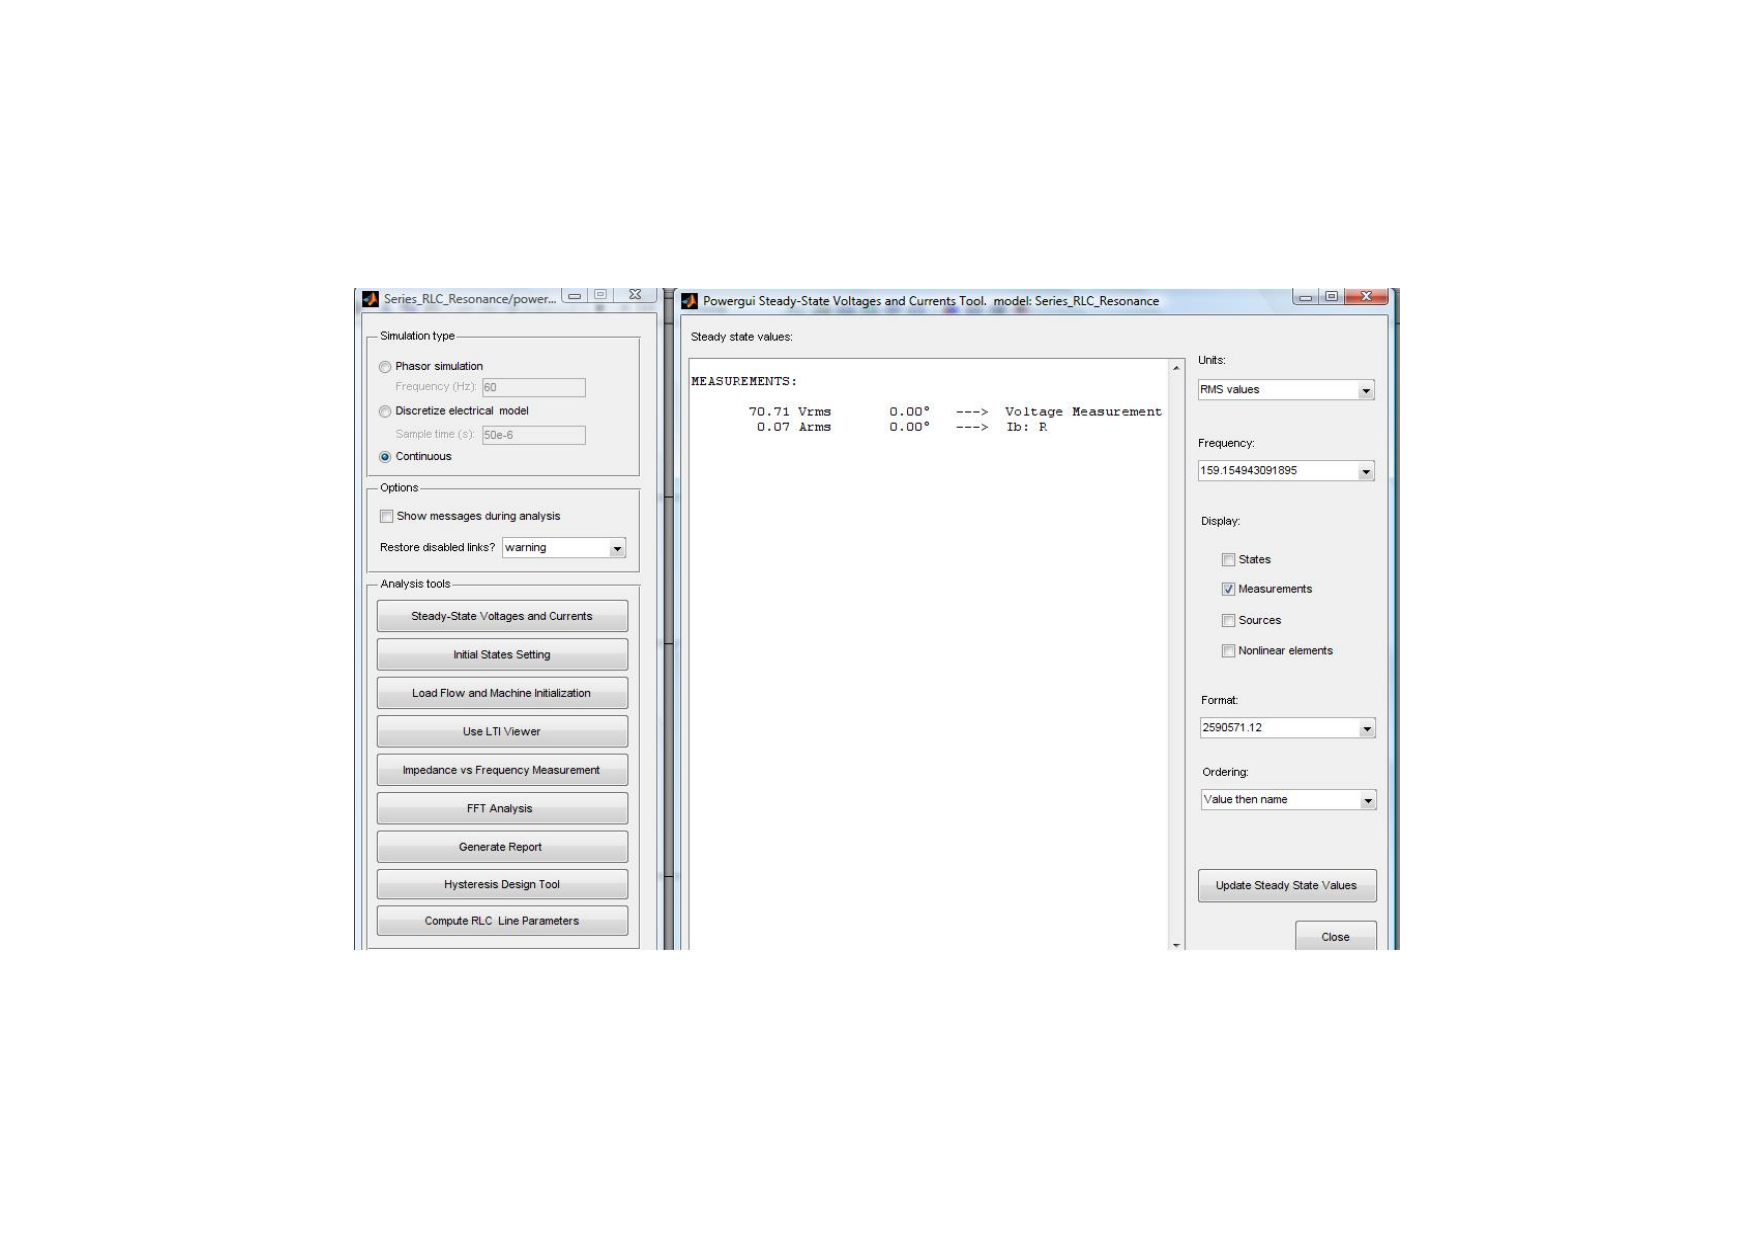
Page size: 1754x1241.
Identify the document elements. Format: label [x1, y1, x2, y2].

picture [354, 288, 1400, 953]
